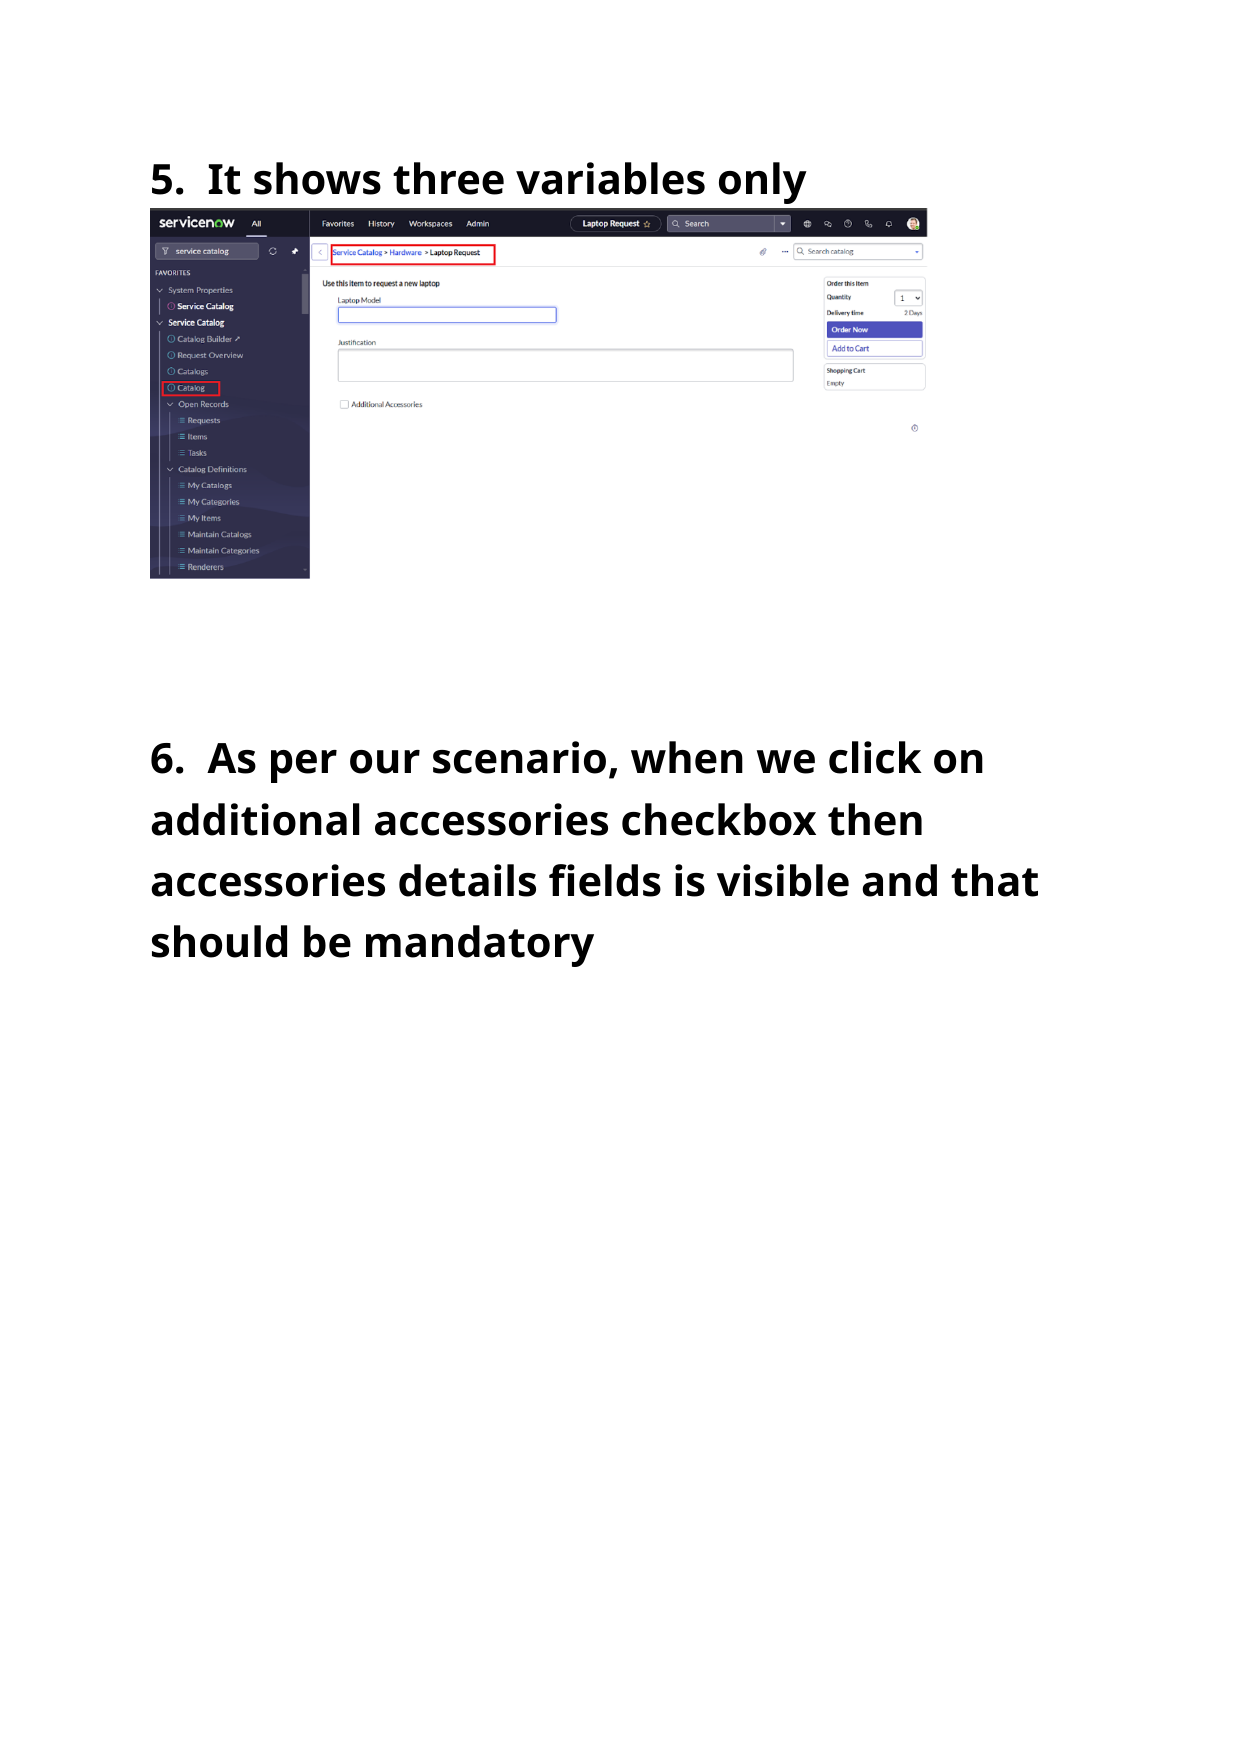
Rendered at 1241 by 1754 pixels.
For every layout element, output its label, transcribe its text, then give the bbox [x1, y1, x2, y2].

text 5. It shows three variables only [150, 150, 1090, 208]
text 6. As per our scenario, when we click on additional accessories checkbox then accessories details fields is visible and that should be mandatory [150, 729, 1090, 970]
picture [150, 208, 1091, 711]
